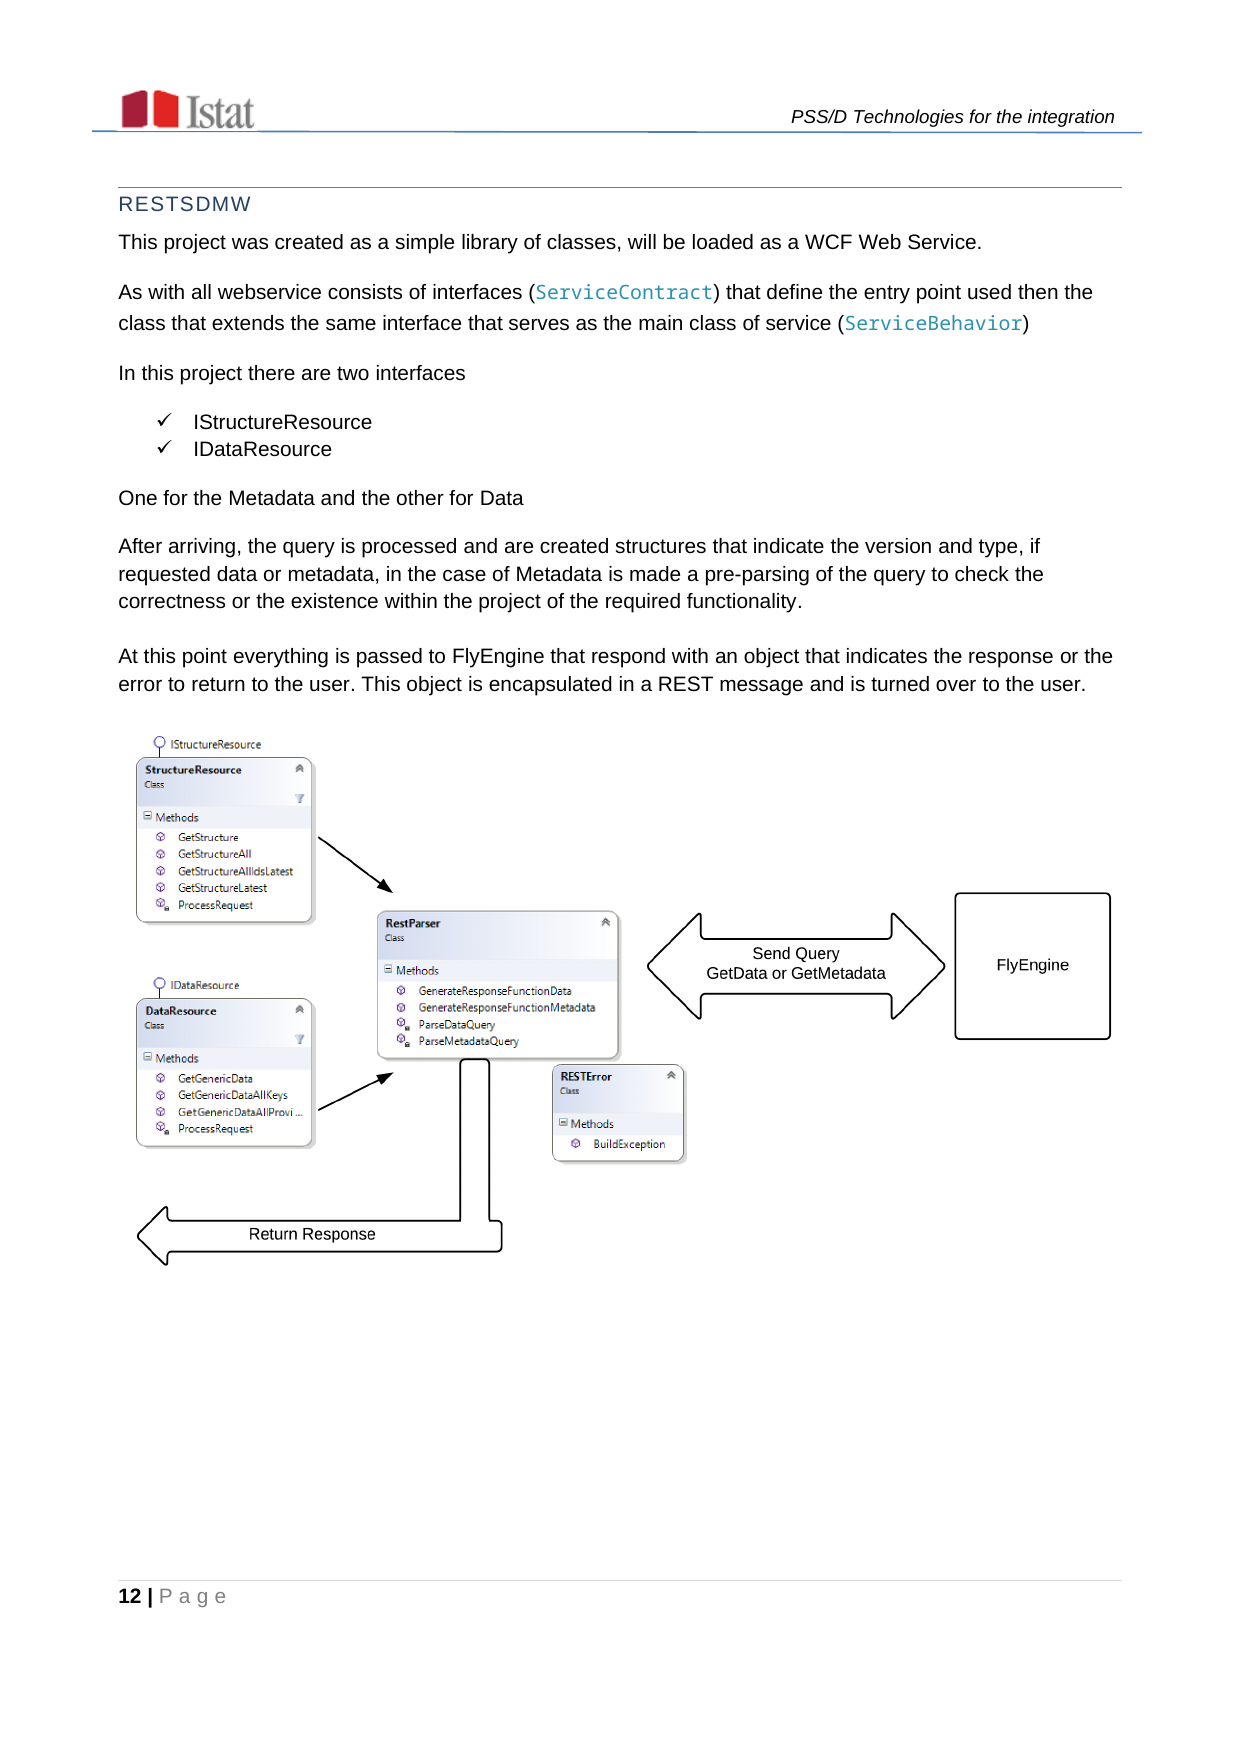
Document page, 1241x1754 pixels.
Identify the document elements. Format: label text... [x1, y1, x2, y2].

text This project was created as a simple library of classes, will be loaded as a WCF Web Service. [118, 230, 1122, 254]
picture [118, 719, 1122, 1275]
text One for the Metadata and the other for Data [118, 486, 1122, 509]
text After arriving, the query is processed and are created structures that indicate the version and type, if requested data or metadata, in the case of Metadata is made a pre-parsing of the query to check the correctness or the existence within the project of the required functionality. At this point everything is passed to FlyEngine that respond with an object that indicates the response or the error to return to the user. This object is encapsulated in a REST message and is turned over to the user. [118, 534, 1122, 695]
picture [118, 84, 258, 131]
subtitle RestSdmw [118, 188, 1122, 216]
list IStructureResource [156, 409, 1122, 434]
list IDataResource [156, 437, 1122, 461]
text In this project there are two interfaces [118, 361, 1122, 385]
text As with all webservice consists of interfaces (ServiceContract) that define the entry point used then the class that extends the same interface that serves as the main class of service (ServiceBehavior) [118, 278, 1122, 336]
